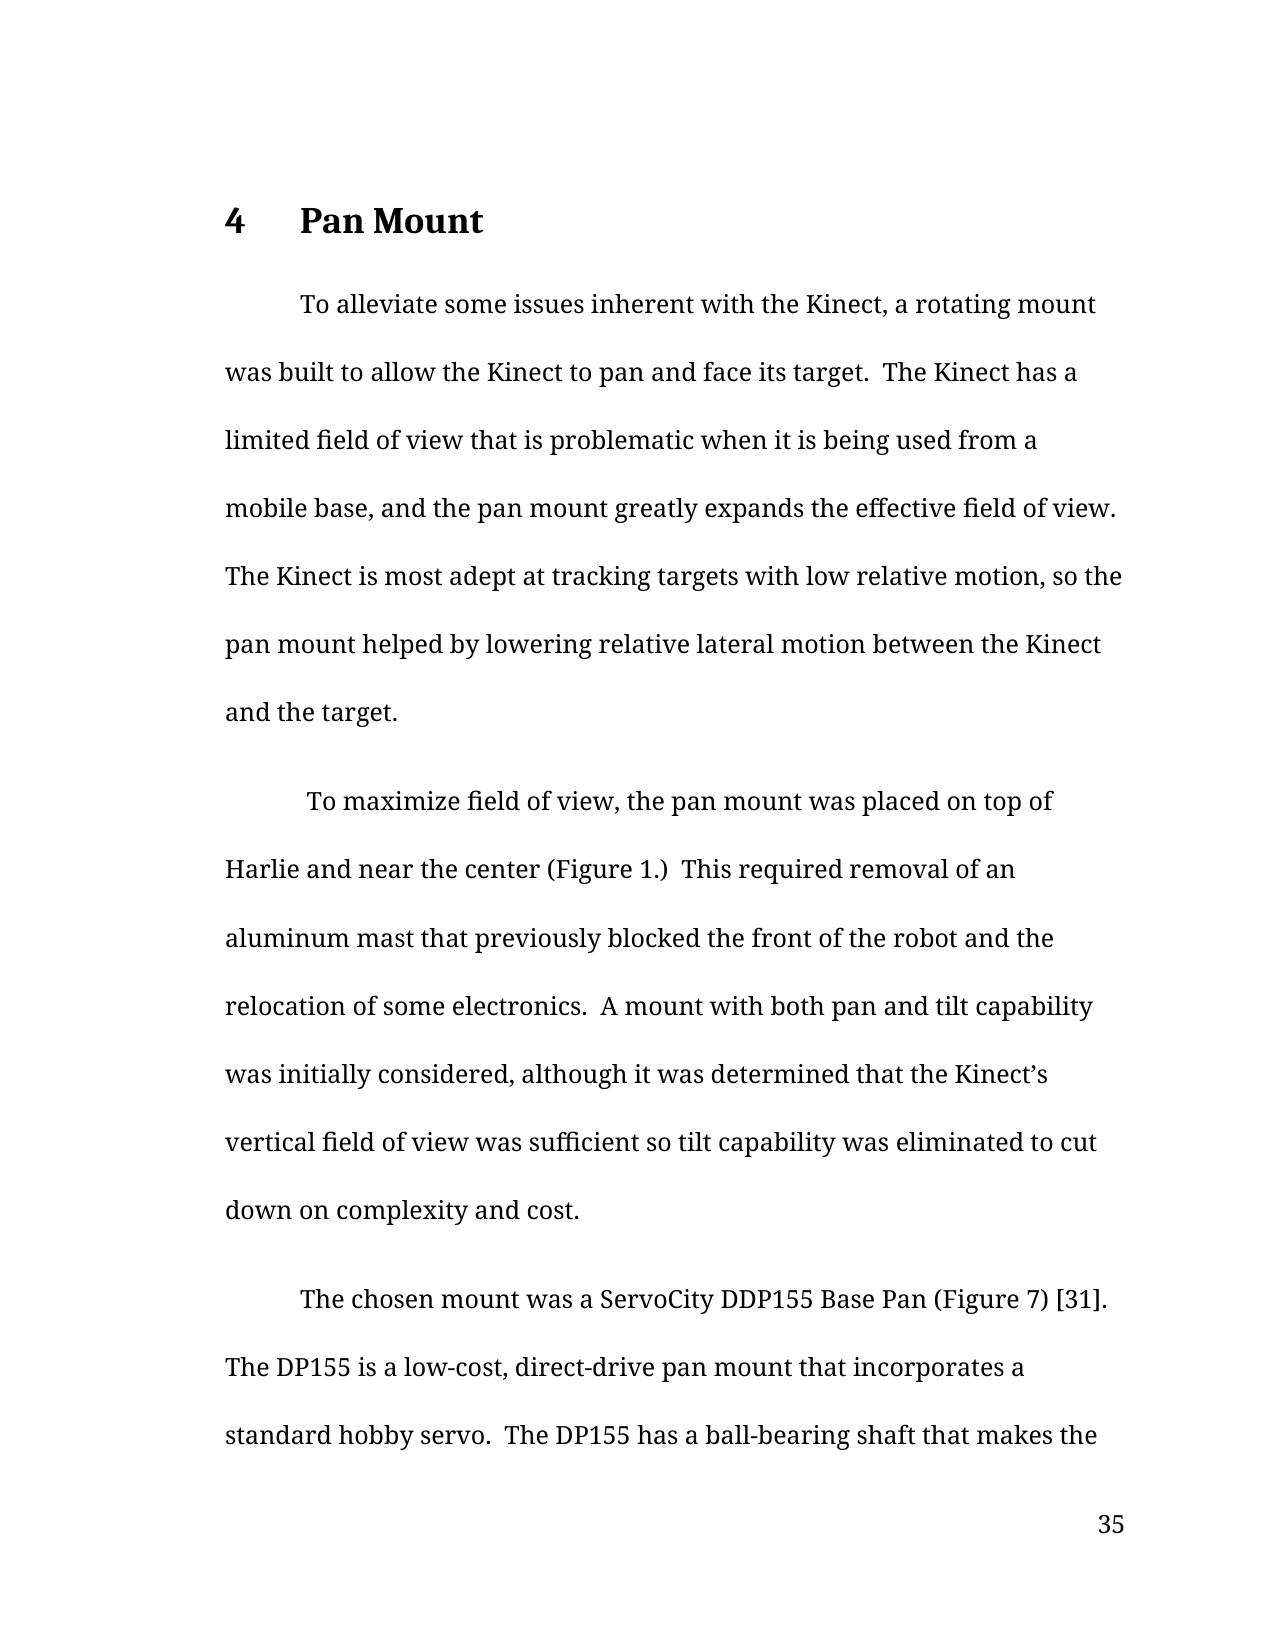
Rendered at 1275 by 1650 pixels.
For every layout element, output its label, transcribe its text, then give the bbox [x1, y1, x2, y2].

text To alleviate some issues inherent with the Kinect, a rotating mount was built to allow the Kinect to pan and face its target. The Kinect has a limited field of view that is problematic when it is being used from a mobile base, and the pan mount greatly expands the effective field of view. The Kinect is most adept at tracking targets with low relative motion, so the pan mount helped by lowering relative lateral motion between the Kinect and the target. [225, 286, 1125, 729]
text To maximize field of view, the pan mount was placed on top of Harlie and near the center (Figure 1.) This required removal of an aluminum mast that previously blocked the front of the robot and the relocation of some electronics. A mount with both pan and tilt capability was initially considered, although it was determined that the Kinect’s vertical field of view was sufficient so tilt capability was eliminated to cut down on complexity and cost. [225, 784, 1125, 1227]
subtitle Pan Mount [225, 200, 1125, 243]
